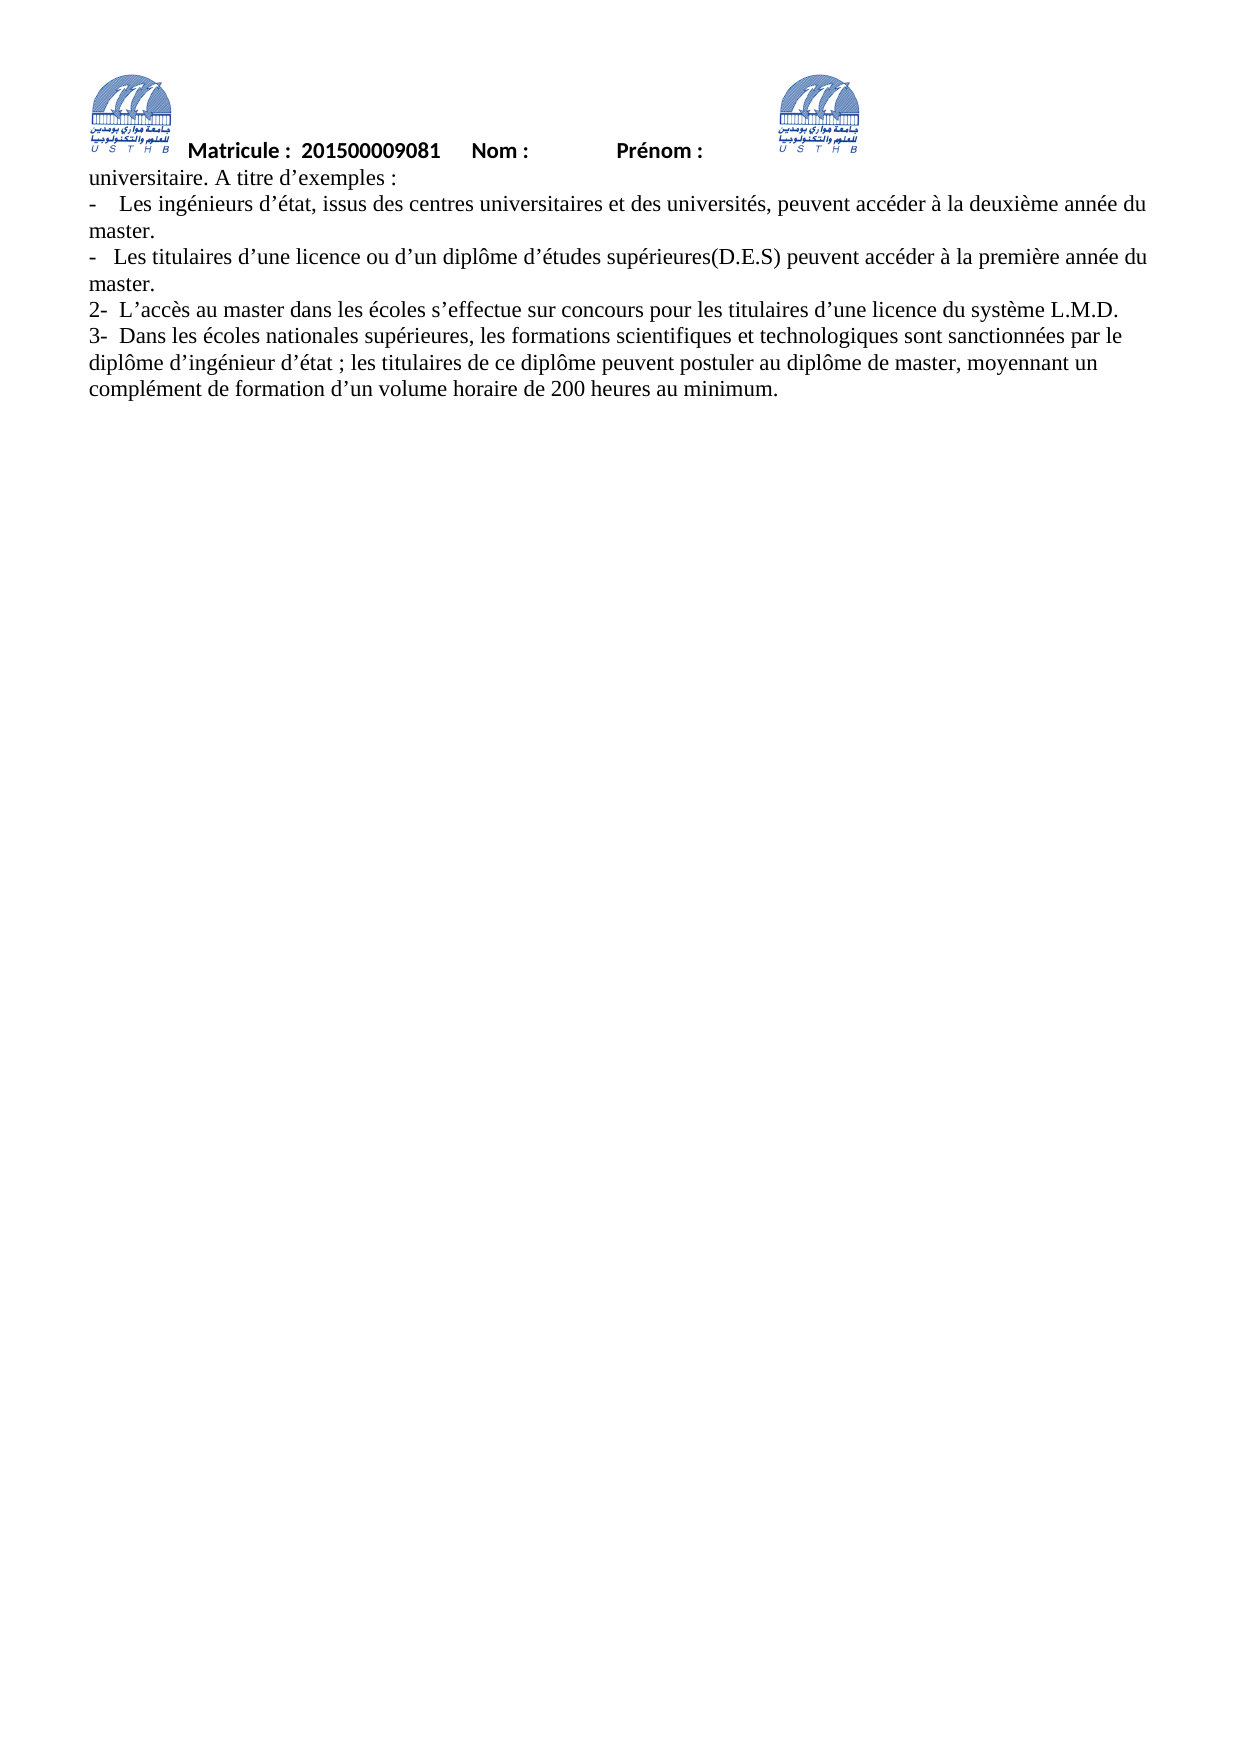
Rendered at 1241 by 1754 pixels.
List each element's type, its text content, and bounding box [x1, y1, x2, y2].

text - Les titulaires d’une licence ou d’un diplôme d’études supérieures(D.E.S) peuvent accéder à la première année du master. [88, 243, 1152, 296]
text 2- L’accès au master dans les écoles s’effectue sur concours pour les titulaires d’une licence du système L.M.D. [88, 296, 1152, 322]
picture [776, 74, 860, 159]
text - Les ingénieurs d’état, issus des centres universitaires et des universités, peuvent accéder à la deuxième année du master. [88, 191, 1152, 243]
picture [88, 74, 172, 159]
text 3- Dans les écoles nationales supérieures, les formations scientifiques et technologiques sont sanctionnées par le diplôme d’ingénieur d’état ; les titulaires de ce diplôme peuvent postuler au diplôme de master, moyennant un complément de formation d’un volume horaire de 200 heures au minimum. [88, 322, 1152, 401]
